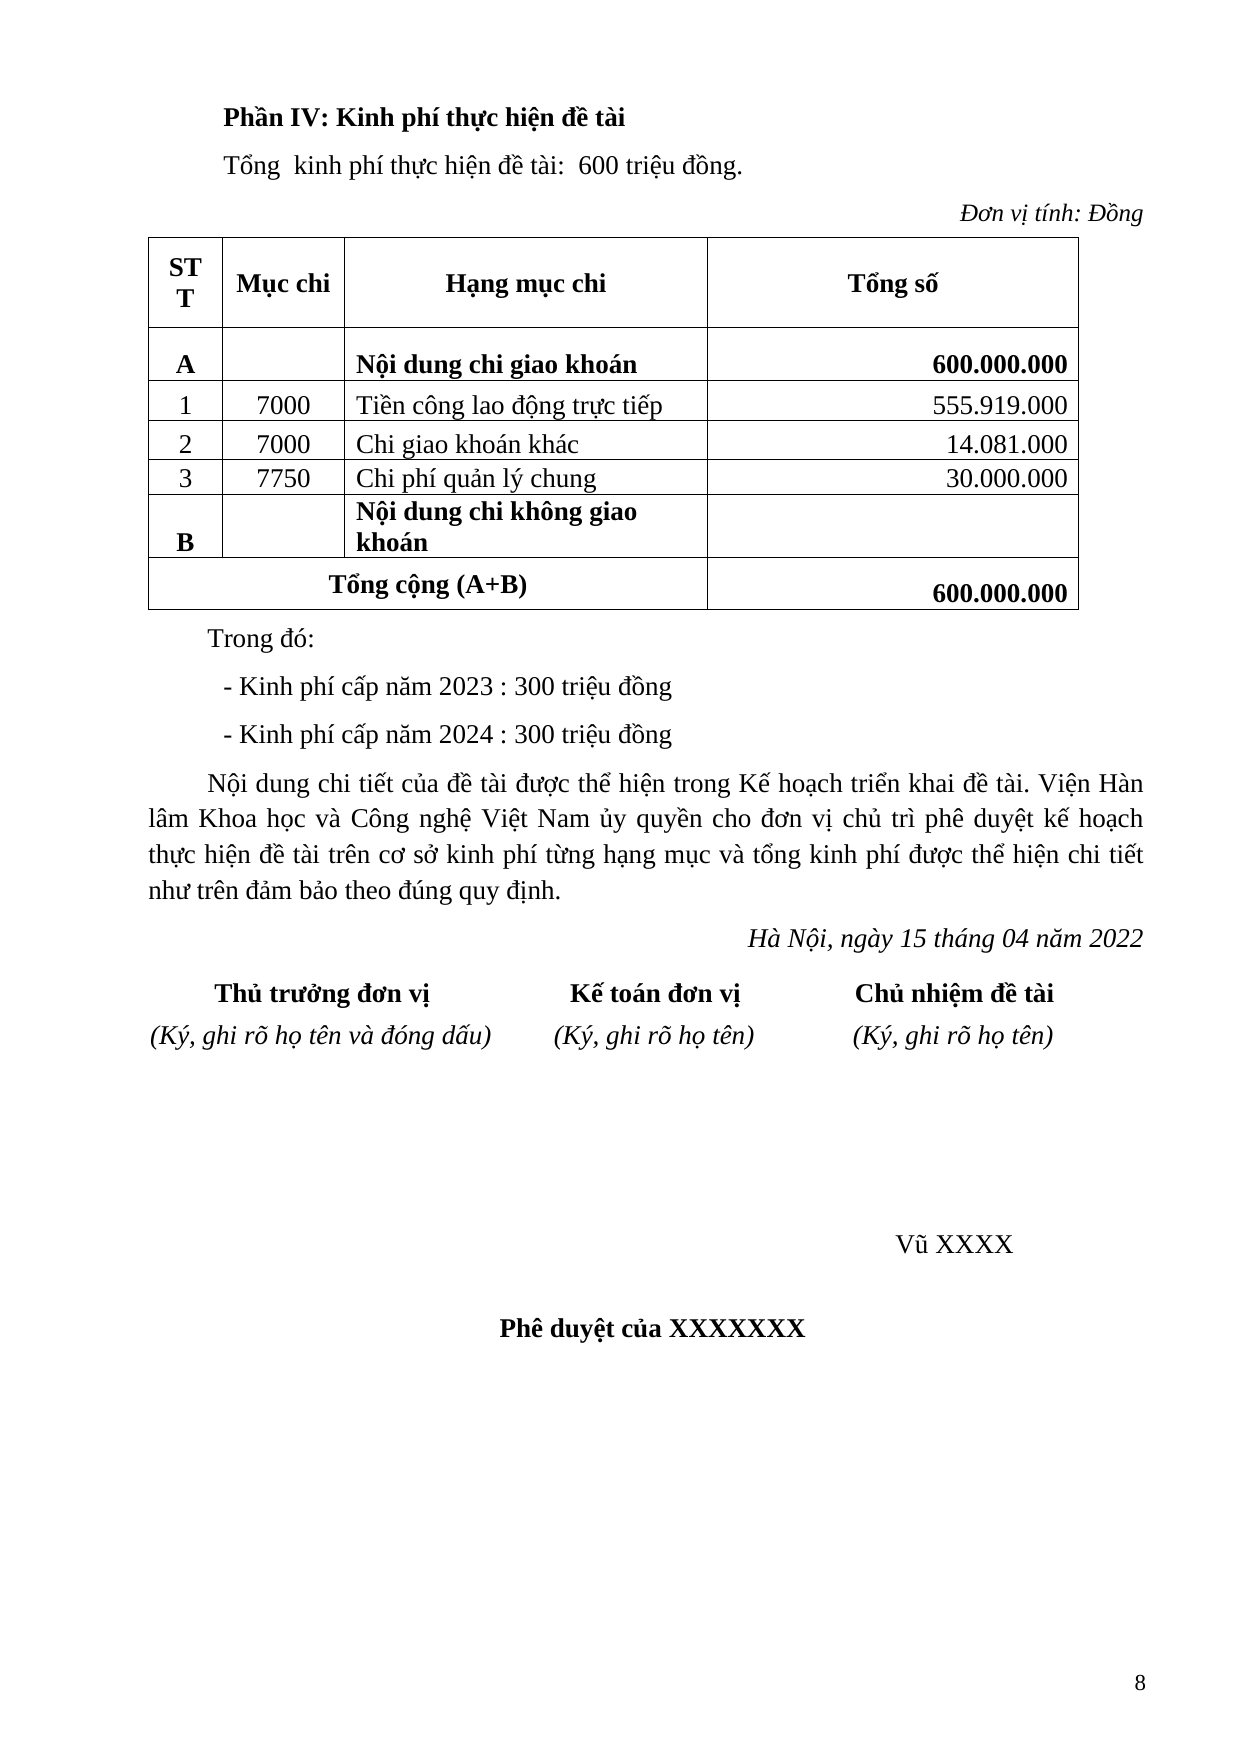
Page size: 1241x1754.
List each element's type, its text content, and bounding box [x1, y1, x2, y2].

table_header Tổng số [708, 238, 1078, 327]
table_cell Tiền công lao động trực tiếp [345, 381, 707, 420]
table_cell Nội dung chi giao khoán [345, 328, 707, 380]
table_cell 7750 [223, 460, 344, 494]
table_cell 1 [149, 381, 222, 420]
text - Kinh phí cấp năm 2023 : 300 triệu đồng [148, 670, 1146, 702]
table_cell 2 [149, 421, 222, 459]
text Trong đó: [148, 622, 1146, 653]
table_cell Chi phí quản lý chung [345, 460, 707, 494]
table_cell 555.919.000 [708, 381, 1078, 420]
text Tổng kinh phí thực hiện đề tài: 600 triệu đồng. [148, 149, 1146, 181]
table_cell [223, 328, 344, 380]
table_cell 14.081.000 [708, 421, 1078, 459]
text - Kinh phí cấp năm 2024 : 300 triệu đồng [148, 719, 1146, 750]
table_cell 600.000.000 [708, 558, 1078, 609]
table_cell A [149, 328, 222, 380]
table_cell 600.000.000 [708, 328, 1078, 380]
table_header Mục chi [223, 238, 344, 327]
text Đơn vị tính: Đồng [148, 198, 1146, 226]
table_cell Chi giao khoán khác [345, 421, 707, 459]
text Phê duyệt của XXXXXXX [148, 1313, 1157, 1344]
table_cell 3 [149, 460, 222, 494]
table_cell 7000 [223, 421, 344, 459]
text Hà Nội, ngày 15 tháng 04 năm 2022 [148, 922, 1146, 953]
text Nội dung chi tiết của đề tài được thể hiện trong Kế hoạch triển khai đề tài. Viện Hàn lâm Khoa học và Công nghệ Việt Nam ủy quyền cho đơn vị chủ trì phê duyệt kế hoạch thực hiện đề tài trên cơ sở kinh phí từng hạng mục và tổng kinh phí được thể hiện chi tiết như trên đảm bảo theo đúng quy định. [148, 767, 1146, 905]
table_cell [708, 495, 1078, 557]
text Phần IV: Kinh phí thực hiện đề tài [148, 101, 1146, 132]
table_cell 7000 [223, 381, 344, 420]
table_header Hạng mục chi [345, 238, 707, 327]
table_cell 30.000.000 [708, 460, 1078, 494]
table_cell B [149, 495, 222, 557]
table_cell Tổng cộng (A+B) [149, 558, 707, 609]
table_header Thủ trưởng đơn vị (Ký, ghi rõ họ tên và đóng dấu) [137, 971, 507, 1313]
table_cell Nội dung chi không giao khoán [345, 495, 707, 557]
table_header Kế toán đơn vị (Ký, ghi rõ họ tên) [507, 971, 803, 1313]
table_header STT [149, 238, 222, 327]
table_header Chủ nhiệm đề tài (Ký, ghi rõ họ tên) Vũ XXXX [804, 971, 1105, 1313]
table_cell [223, 495, 344, 557]
